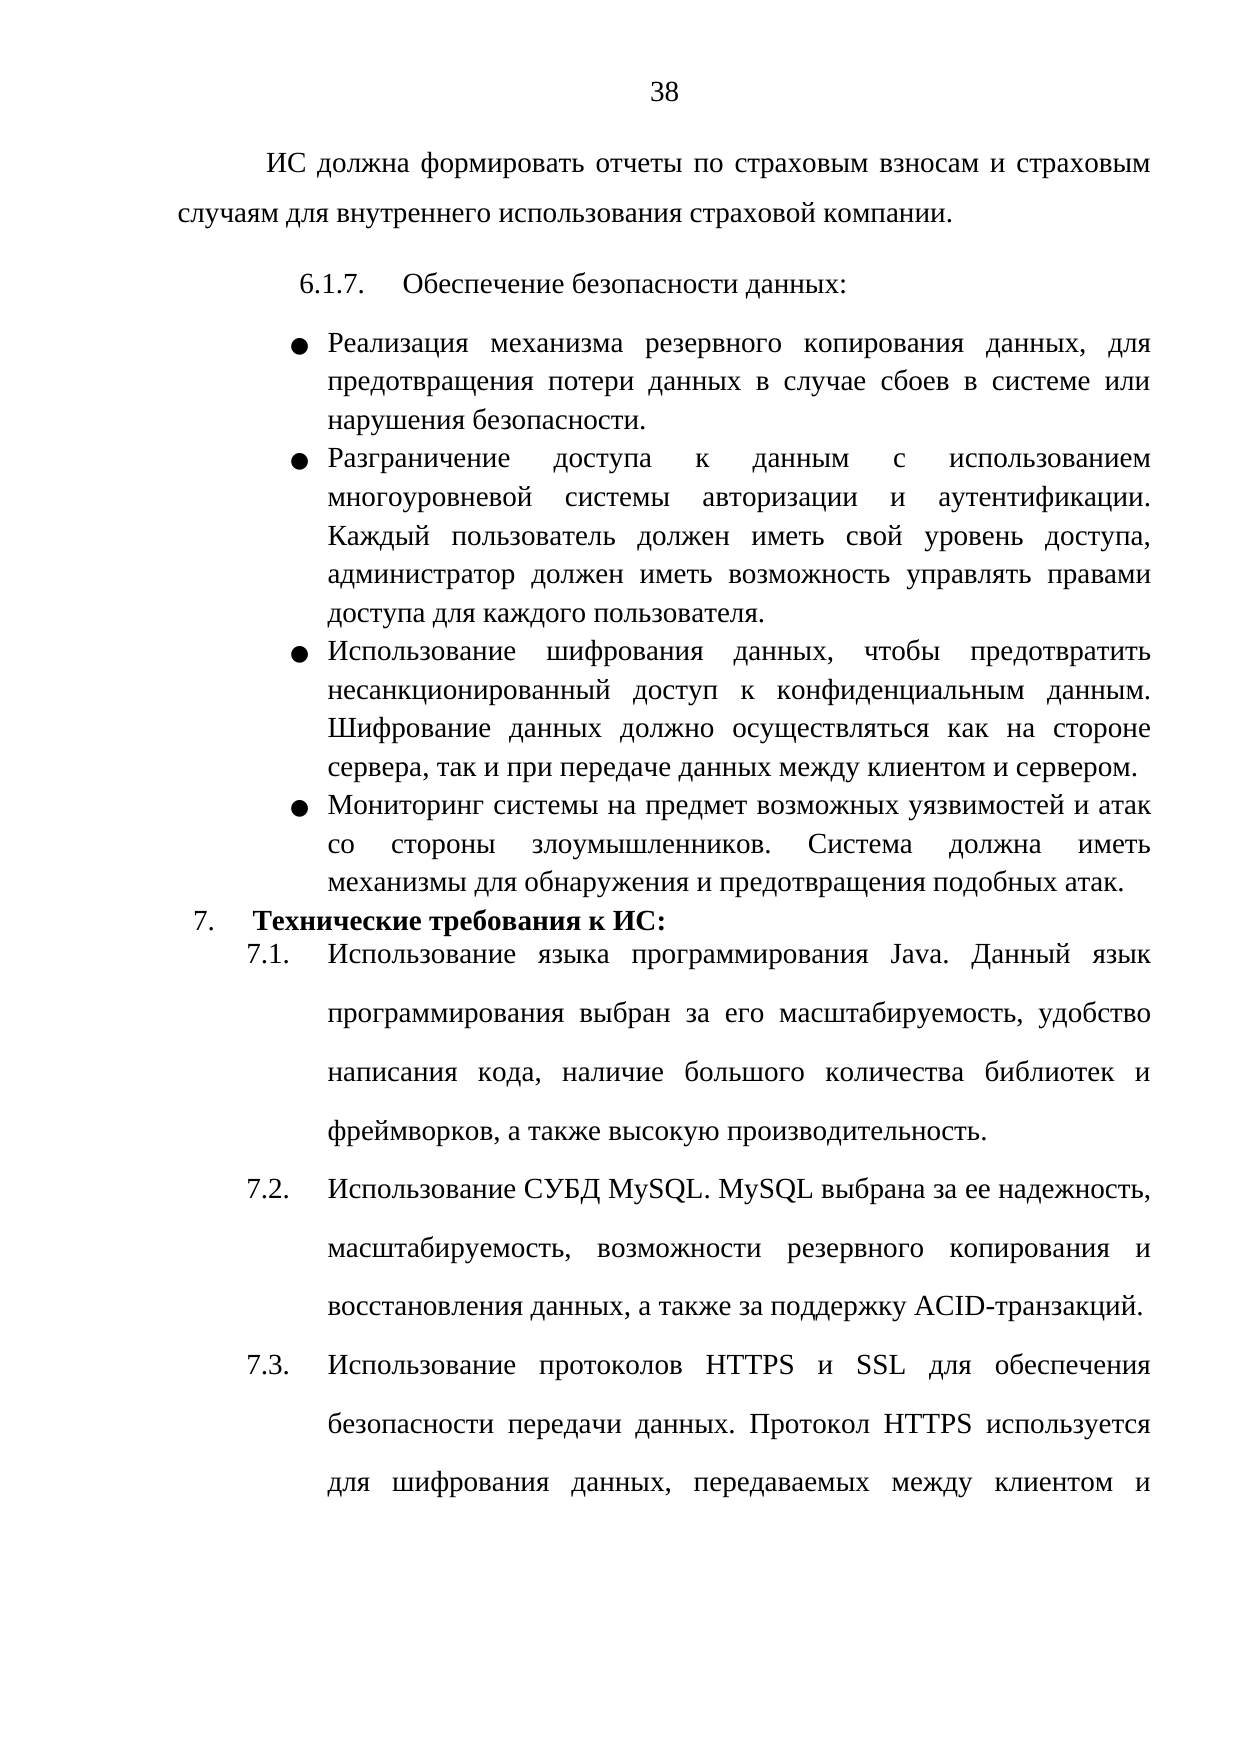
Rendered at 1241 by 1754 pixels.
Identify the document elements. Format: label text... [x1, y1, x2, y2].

list Разграничение доступа к данным с использованием многоуровневой системы авторизации и аутентификации. Каждый пользователь должен иметь свой уровень доступа, администратор должен иметь возможность управлять правами доступа для каждого пользователя. [290, 441, 1152, 628]
list Использование шифрования данных, чтобы предотвратить несанкционированный доступ к конфиденциальным данным. Шифрование данных должно осуществляться как на стороне сервера, так и при передаче данных между клиентом и сервером. [290, 633, 1152, 782]
list Реализация механизма резервного копирования данных, для предотвращения потери данных в случае сбоев в системе или нарушения безопасности. [290, 325, 1152, 436]
subtitle Технические требования к ИС: [215, 903, 1152, 937]
list Мониторинг системы на предмет возможных уязвимостей и атак со стороны злоумышленников. Система должна иметь механизмы для обнаружения и предотвращения подобных атак. [290, 787, 1152, 898]
text ИС должна формировать отчеты по страховым взносам и страховым случаям для внутреннего использования страховой компании. [177, 145, 1152, 229]
list Использование СУБД MySQL. MySQL выбрана за ее надежность, масштабируемость, возможности резервного копирования и восстановления данных, а также за поддержку ACID-транзакций. [290, 1171, 1152, 1322]
list Обеспечение безопасности данных: [365, 266, 1152, 300]
list Использование языка программирования Java. Данный язык программирования выбран за его масштабируемость, удобство написания кода, наличие большого количества библиотек и фреймворков, а также высокую производительность. [290, 937, 1152, 1146]
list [290, 1347, 1152, 1498]
